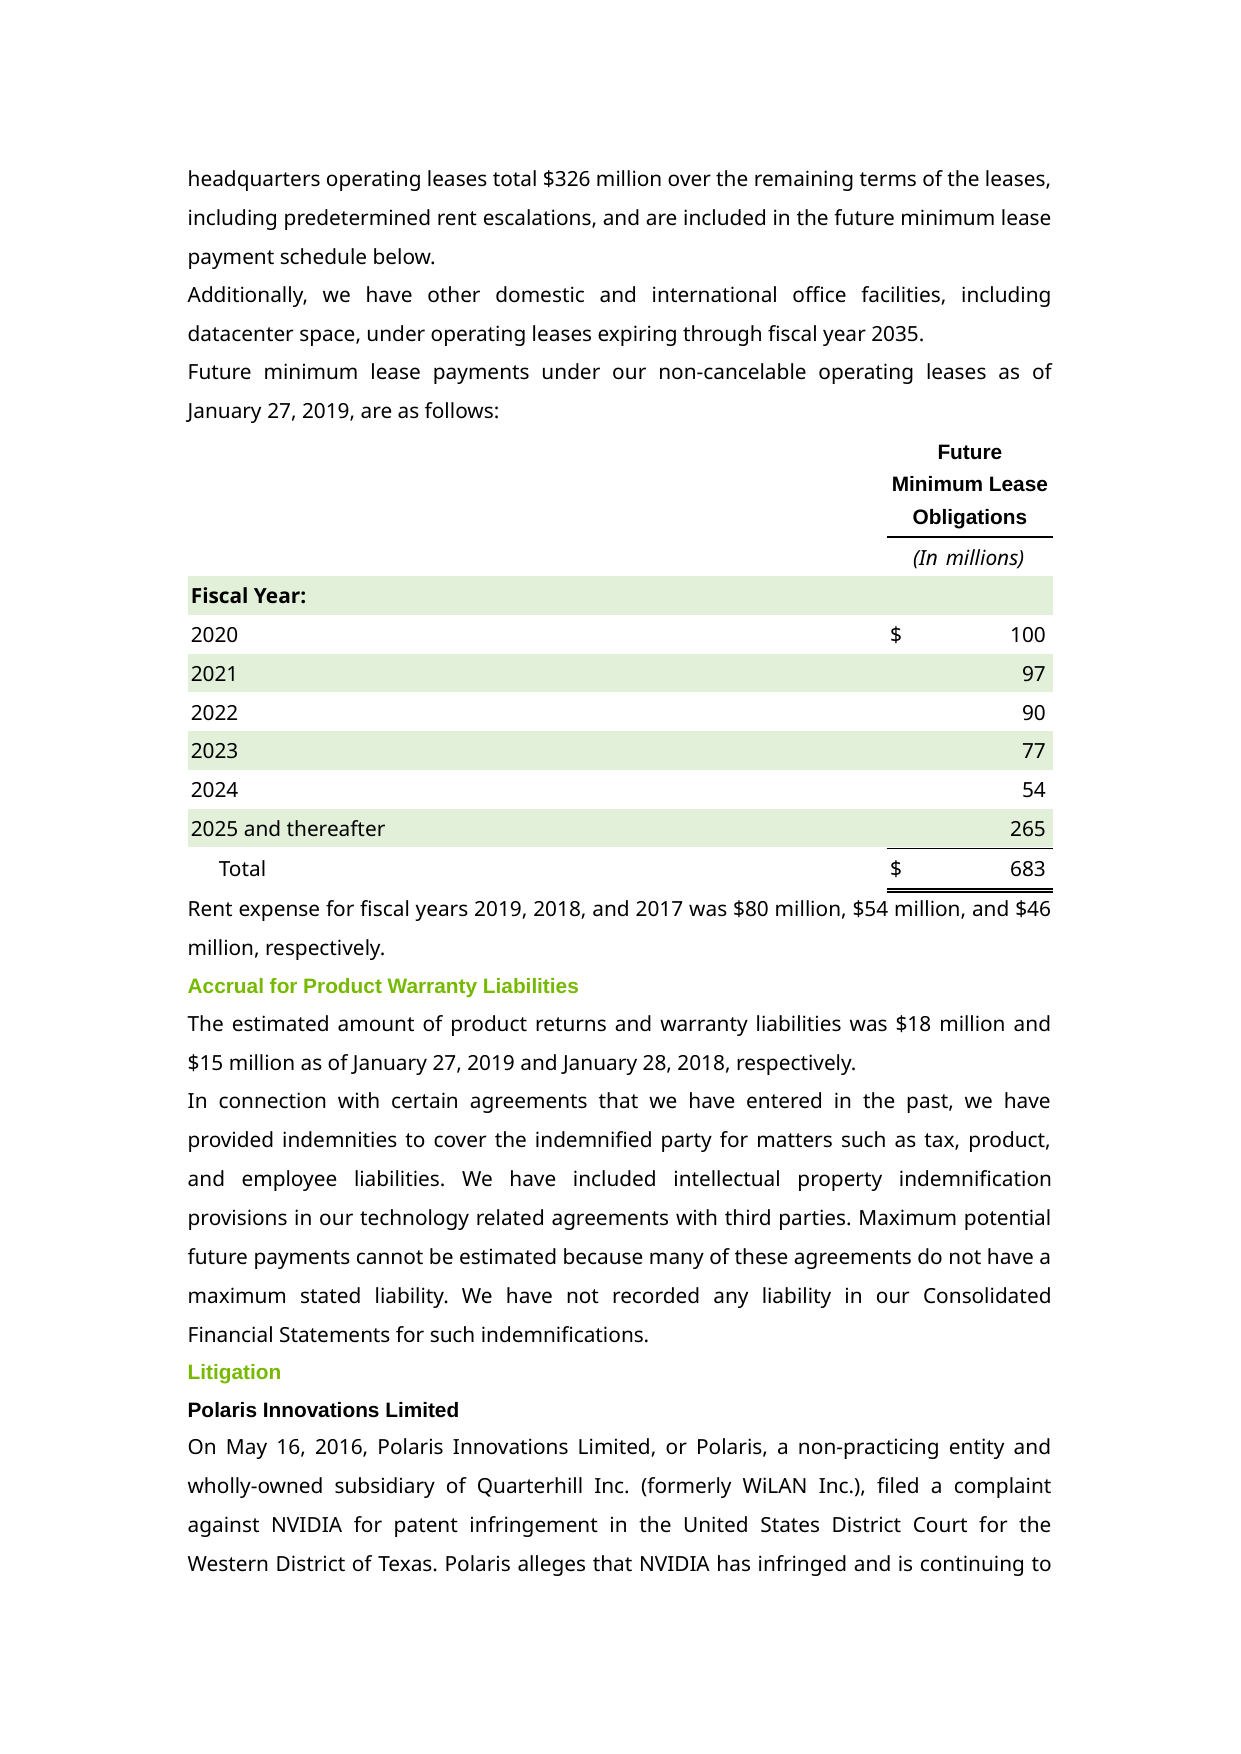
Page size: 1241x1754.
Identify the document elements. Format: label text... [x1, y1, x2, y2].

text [187, 1430, 1053, 1580]
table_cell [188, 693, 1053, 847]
text The estimated amount of product returns and warranty liabilities was $18 million and $15 million as of January 27, 2019 and January 28, 2018, respectively. [187, 1007, 1053, 1078]
text Polaris Innovations Limited [187, 1393, 1053, 1426]
text Additionally, we have other domestic and international office facilities, including datacenter space, under operating leases expiring through fiscal year 2035. [187, 278, 1053, 349]
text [187, 162, 1053, 272]
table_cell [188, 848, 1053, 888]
text In connection with certain agreements that we have entered in the past, we have provided indemnities to cover the indemnified party for matters such as tax, product, and employee liabilities. We have included intellectual property indemnification provisions in our technology related agreements with third parties. Maximum potential future payments cannot be estimated because many of these agreements do not have a maximum stated liability. We have not recorded any liability in our Consolidated Financial Statements for such indemnifications. [187, 1084, 1053, 1350]
text Rent expense for fiscal years 2019, 2018, and 2017 was $80 million, $54 million, and $46 million, respectively. [187, 892, 1053, 964]
text Future minimum lease payments under our non-cancelable operating leases as of January 27, 2019, are as follows: [187, 355, 1053, 427]
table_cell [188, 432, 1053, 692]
text Litigation [187, 1356, 1053, 1388]
text Accrual for Product Warranty Liabilities [187, 969, 1053, 1002]
